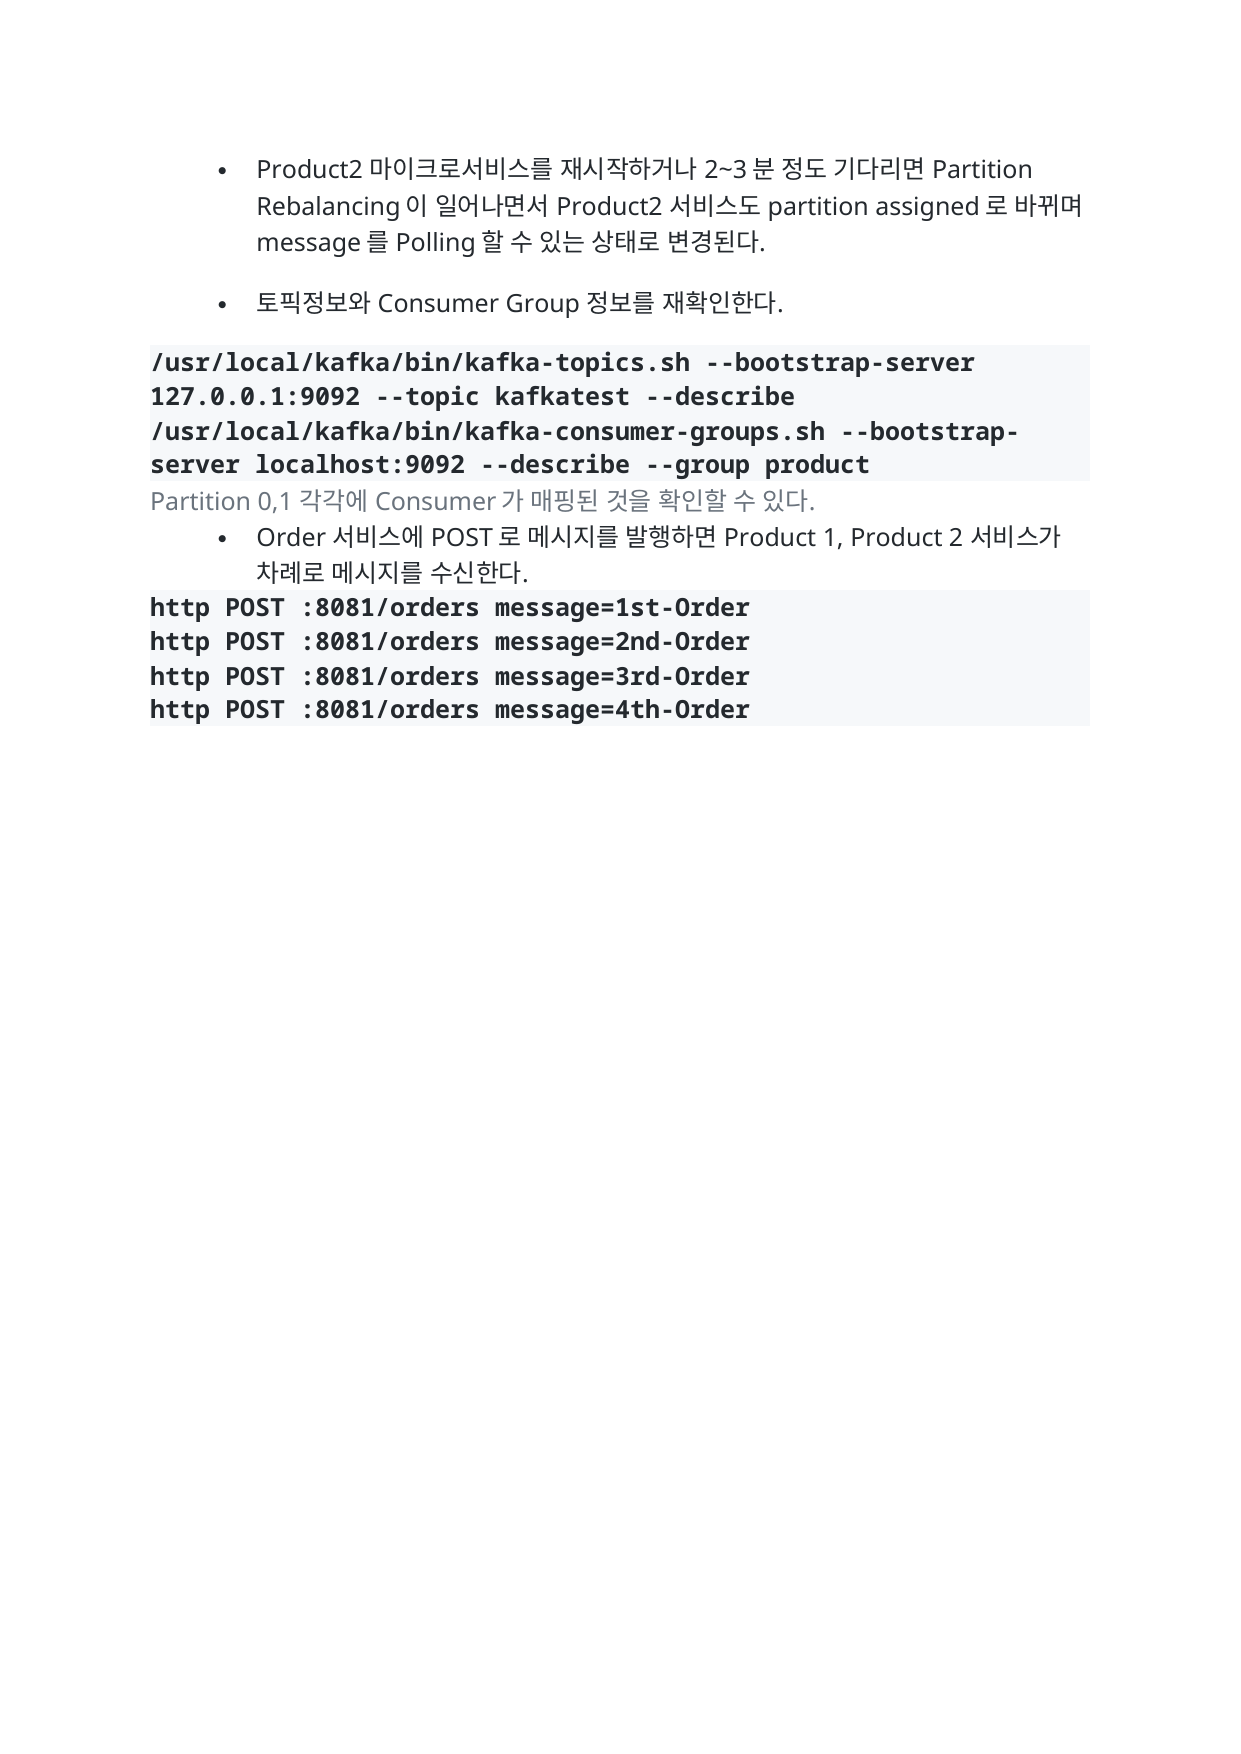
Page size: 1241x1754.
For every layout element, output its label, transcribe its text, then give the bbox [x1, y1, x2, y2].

text /usr/local/kafka/bin/kafka-topics.sh --bootstrap-server 127.0.0.1:9092 --topic kafkatest --describe [150, 345, 1090, 413]
text Partition 0,1 각각에 Consumer가 매핑된 것을 확인할 수 있다. [150, 481, 1090, 517]
text http POST :8081/orders message=2nd-Order [150, 624, 1090, 658]
list Order 서비스에 POST로 메시지를 발행하면 Product 1, Product 2 서비스가 차례로 메시지를 수신한다. [219, 517, 1090, 590]
list 토픽정보와 Consumer Group 정보를 재확인한다. [219, 284, 1090, 320]
text /usr/local/kafka/bin/kafka-consumer-groups.sh --bootstrap-server localhost:9092 --describe --group product [150, 413, 1090, 481]
text http POST :8081/orders message=3rd-Order [150, 658, 1090, 692]
list Product2 마이크로서비스를 재시작하거나 2~3분 정도 기다리면 Partition Rebalancing이 일어나면서 Product2 서비스도 partition assigned로 바뀌며 message를 Polling할 수 있는 상태로 변경된다. [219, 150, 1090, 259]
text http POST :8081/orders message=1st-Order [150, 590, 1090, 624]
text http POST :8081/orders message=4th-Order [150, 692, 1090, 726]
